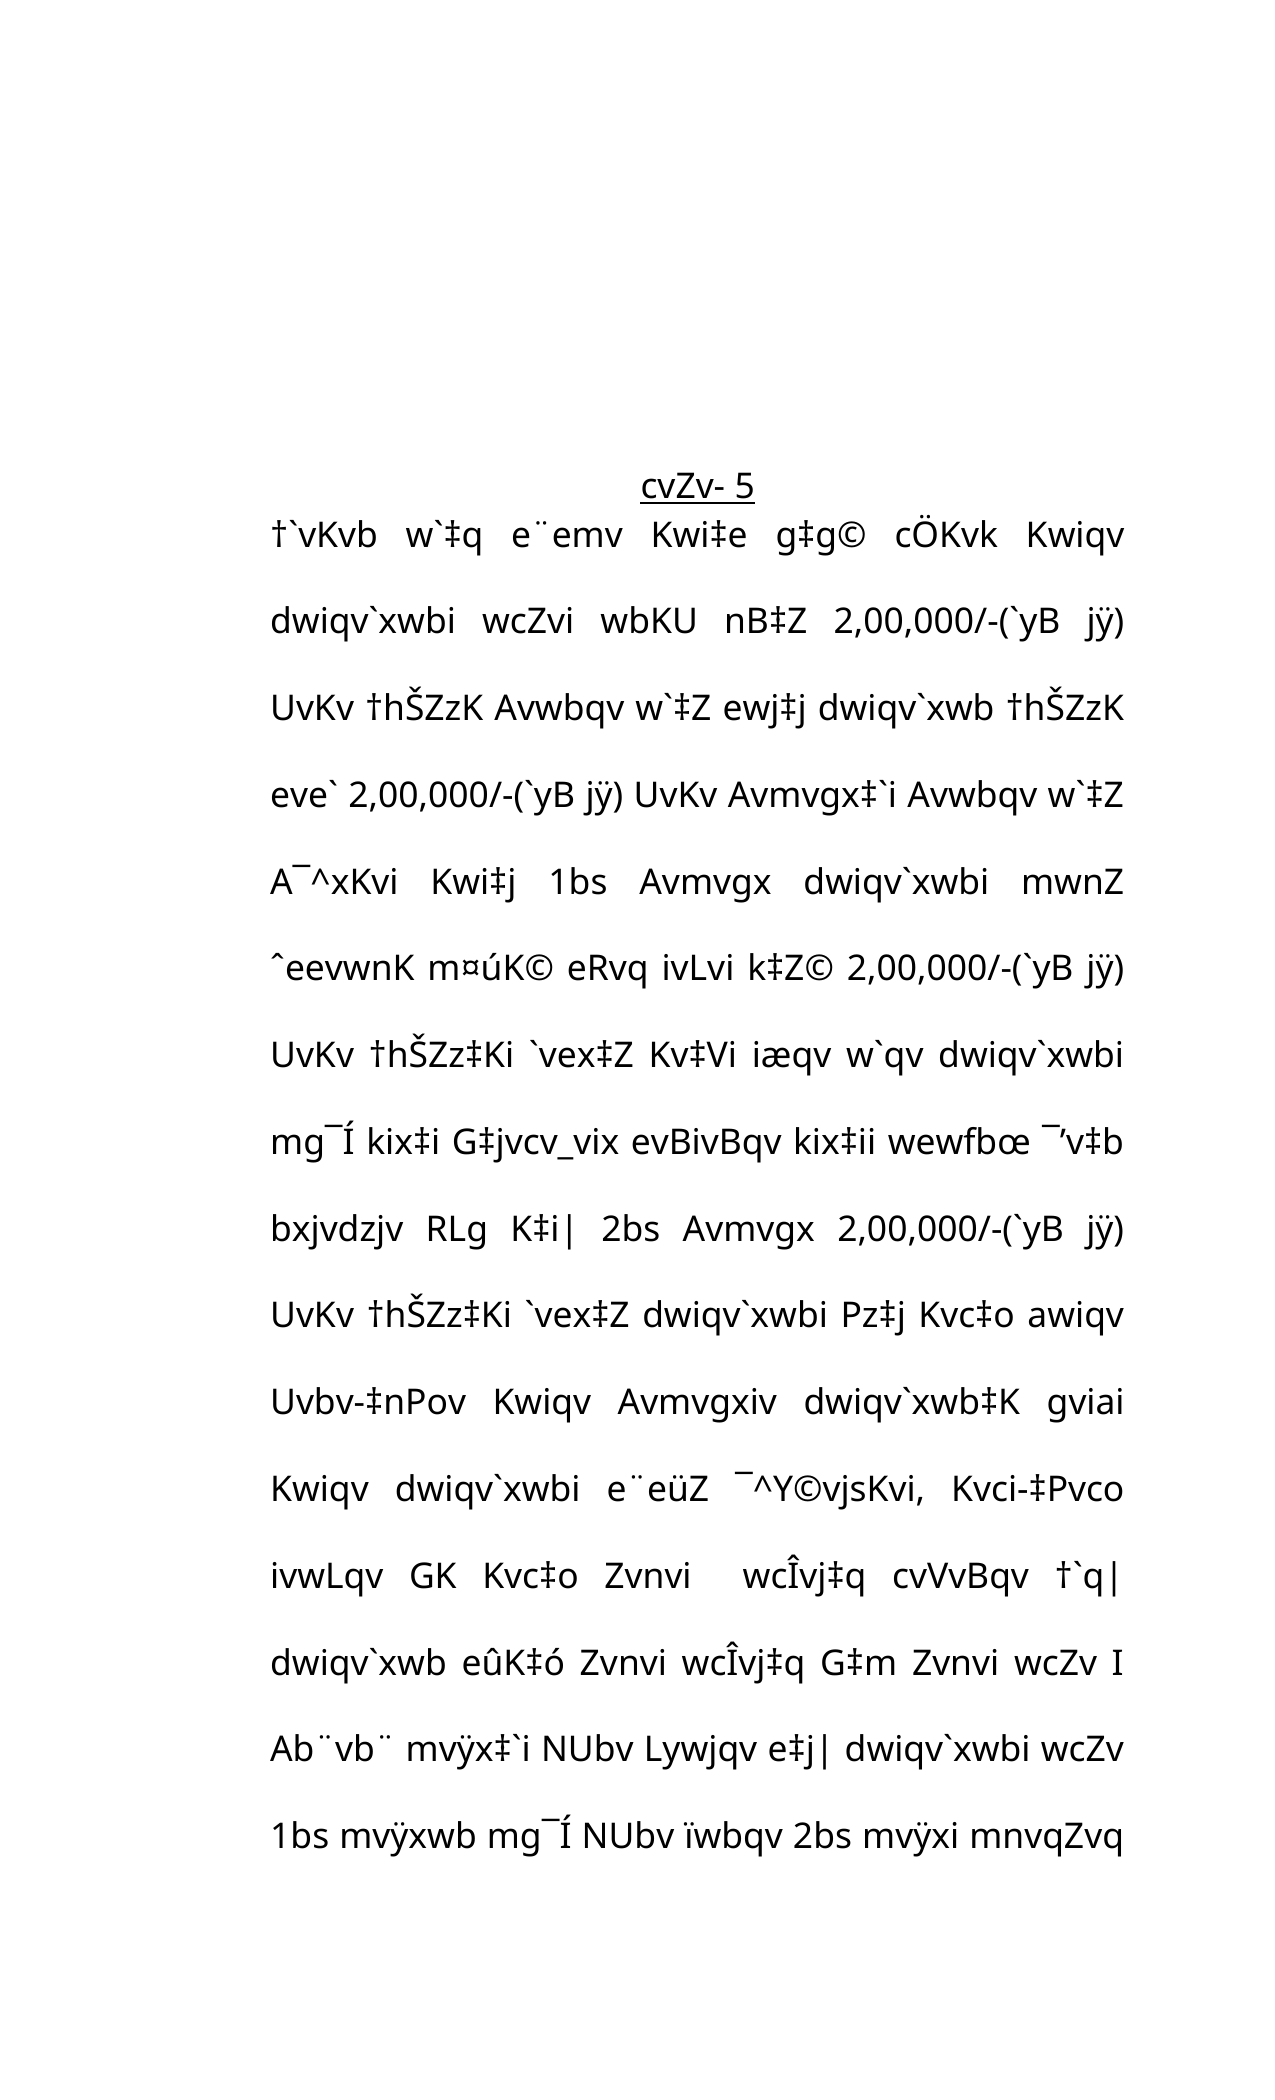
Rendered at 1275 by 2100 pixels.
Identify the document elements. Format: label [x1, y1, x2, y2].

text [270, 509, 1125, 1859]
